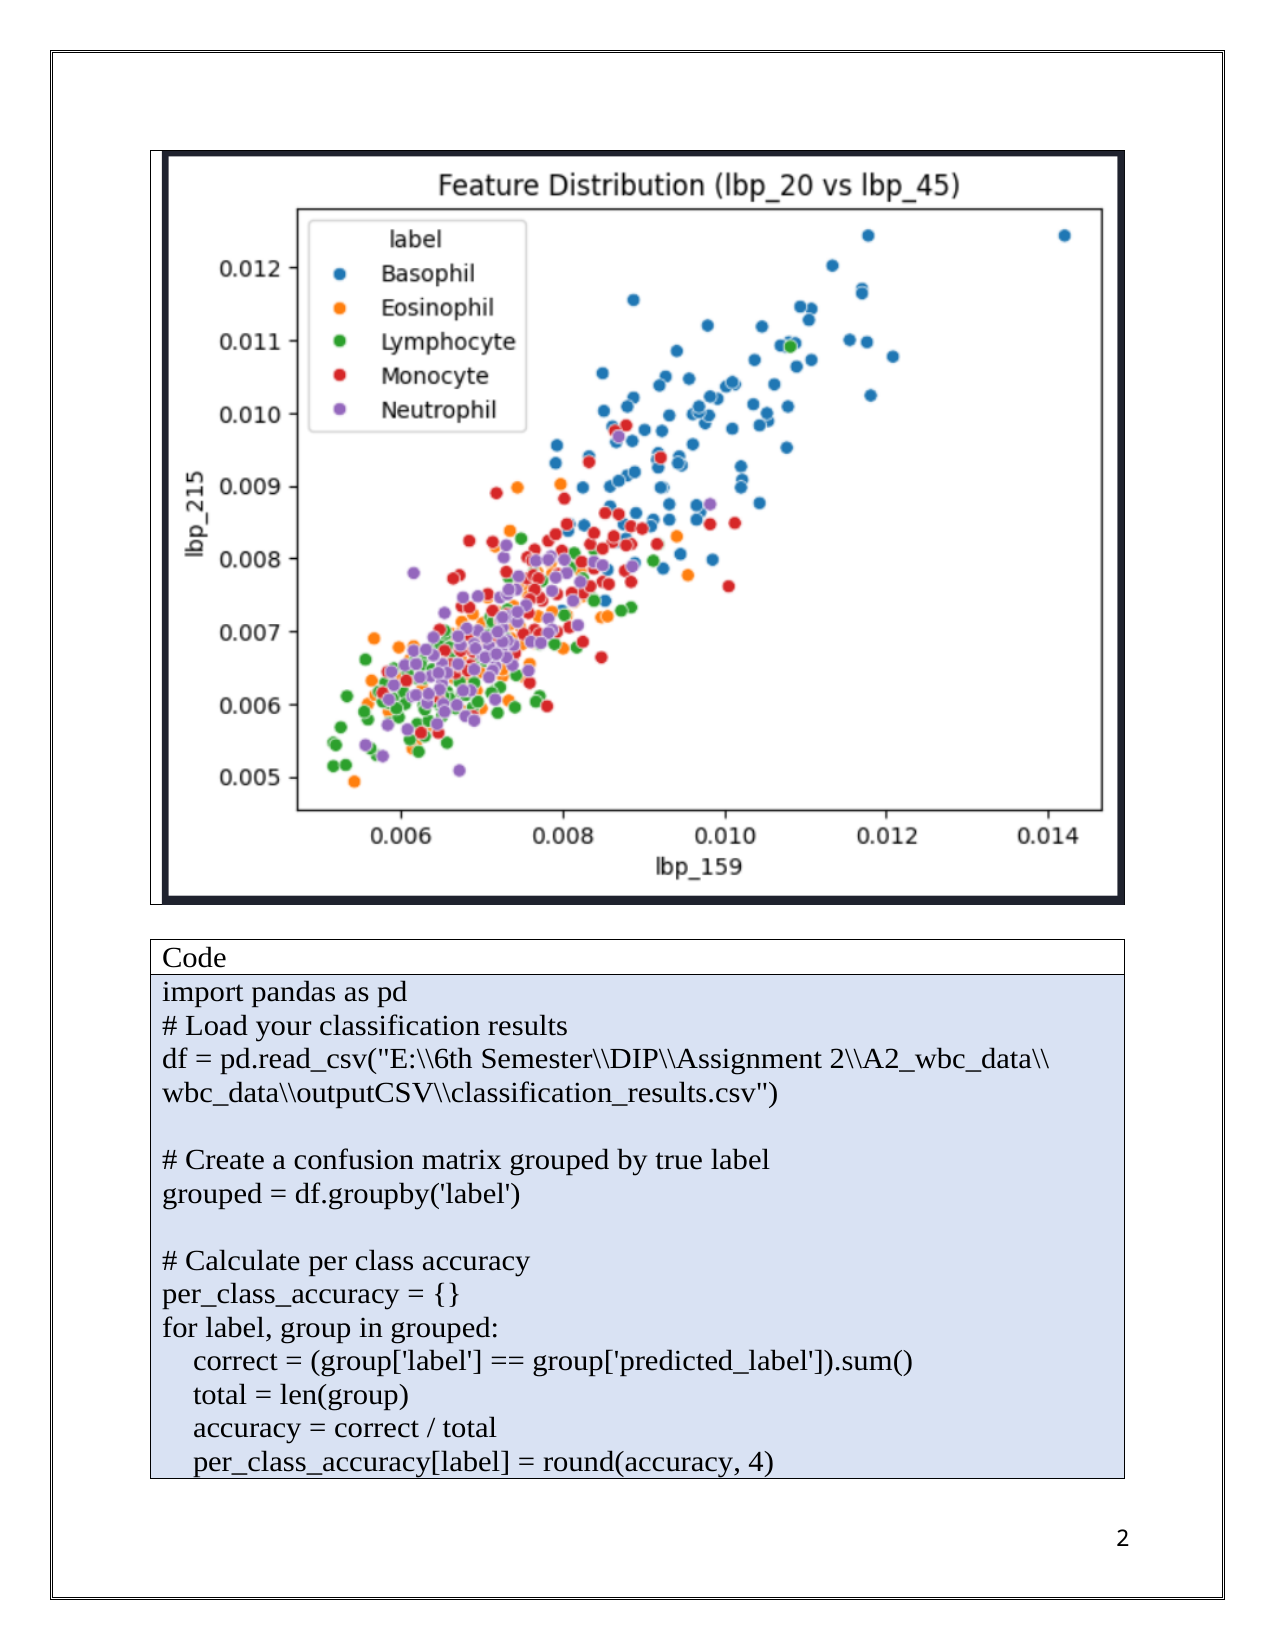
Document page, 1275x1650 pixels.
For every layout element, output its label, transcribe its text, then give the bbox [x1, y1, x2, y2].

picture [161, 151, 1125, 905]
table_header Code [151, 940, 1124, 973]
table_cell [151, 975, 1124, 1478]
table_cell [151, 151, 161, 904]
